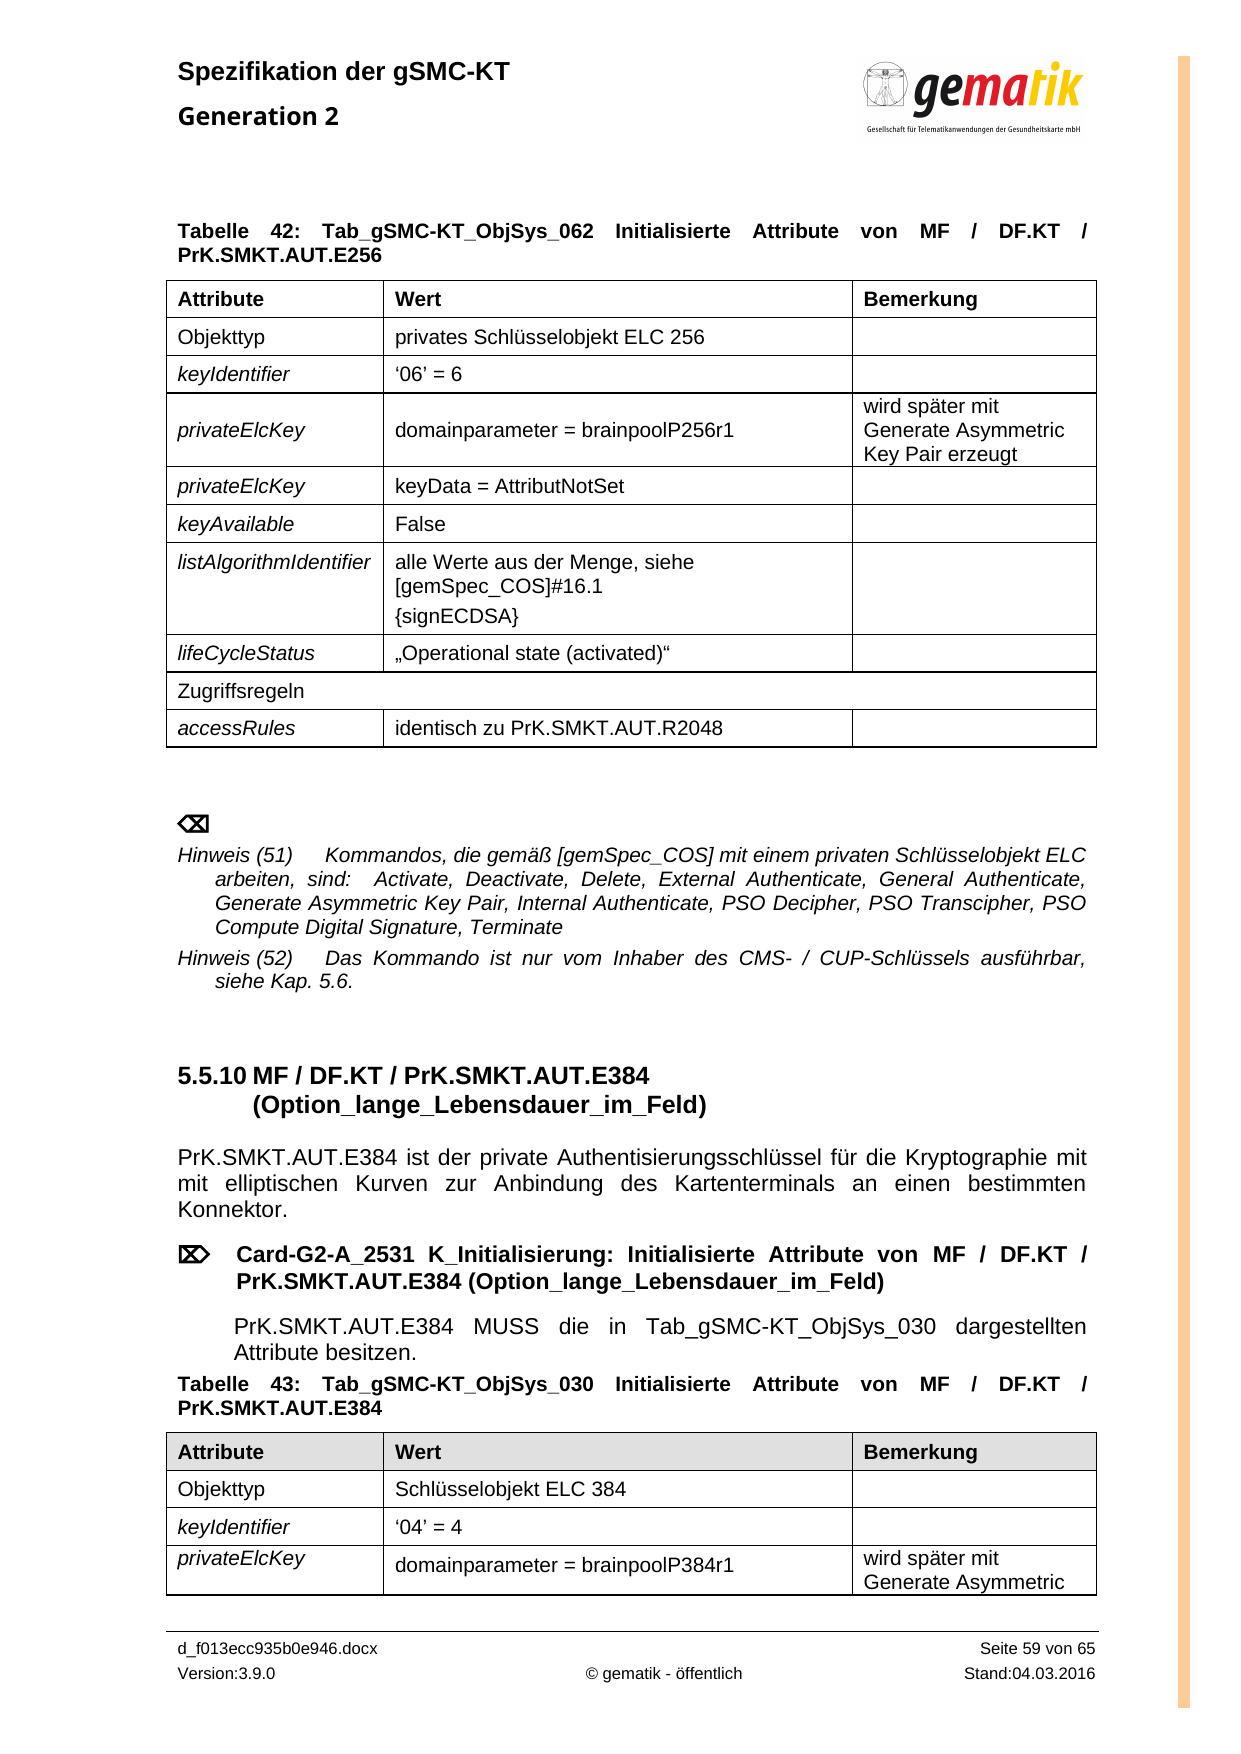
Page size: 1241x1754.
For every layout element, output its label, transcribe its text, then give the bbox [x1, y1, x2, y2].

table_cell ‘04’ = 4 [384, 1508, 852, 1545]
table_cell Schlüsselobjekt ELC 384 [384, 1471, 852, 1507]
table_cell [853, 356, 1096, 392]
picture [854, 56, 1086, 143]
table_cell listAlgorithmIdentifier [167, 543, 383, 634]
text Tabelle 43: Tab_gSMC-KT_ObjSys_030 Initialisierte Attribute von MF / DF.KT / PrK.SMKT.AUT.E384 [177, 1372, 1087, 1420]
text Tabelle 42: Tab_gSMC-KT_ObjSys_062 Initialisierte Attribute von MF / DF.KT / PrK.SMKT.AUT.E256 [177, 219, 1087, 267]
table_cell [853, 543, 1096, 634]
table_cell domainparameter = brainpoolP256r1 [384, 394, 852, 466]
table_cell privateElcKey [167, 467, 383, 504]
table_cell wird später mit Generate Asymmetric Key Pair erzeugt [853, 394, 1096, 466]
text Kommandos, die gemäß [gemSpec_COS] mit einem privaten Schlüsselobjekt ELC arbeiten, sind: Activate, Deactivate, Delete, External Authenticate, General Authenticate, Generate Asymmetric Key Pair, Internal Authenticate, PSO Decipher, PSO Transcipher, PSO Compute Digital Signature, Terminate [177, 843, 1087, 939]
table_cell ‘06’ = 6 [384, 356, 852, 392]
table_cell privates Schlüsselobjekt ELC 256 [384, 318, 852, 355]
table_cell [853, 505, 1096, 542]
table_cell privateElcKey [167, 1546, 383, 1594]
table_header Wert [384, 281, 852, 317]
table_cell privateElcKey [167, 394, 383, 466]
table_cell keyIdentifier [167, 356, 383, 392]
table_cell wird später mit Generate Asymmetric Key Pair erzeugt [853, 1546, 1096, 1594]
table_cell domainparameter = brainpoolP384r1 [384, 1546, 852, 1594]
table_cell identisch zu PrK.SMKT.AUT.R2048 [384, 710, 852, 746]
table_cell lifeCycleStatus [167, 635, 383, 671]
table_cell Objekttyp [167, 1471, 383, 1507]
table_cell Objekttyp [167, 318, 383, 355]
table_header Attribute [167, 281, 383, 317]
table_cell [853, 1471, 1096, 1507]
text PrK.SMKT.AUT.E384 ist der private Authentisierungsschlüssel für die Kryptographie mit mit elliptischen Kurven zur Anbindung des Kartenterminals an einen bestimmten Konnektor. [177, 1143, 1087, 1223]
table_cell keyIdentifier [167, 1508, 383, 1545]
table_cell [853, 710, 1096, 746]
table_cell False [384, 505, 852, 542]
table_cell [853, 635, 1096, 671]
table_cell keyData = AttributNotSet [384, 467, 852, 504]
text Das Kommando ist nur vom Inhaber des CMS- / CUP-Schlüssels ausführbar, siehe Kap. 5.6. [177, 945, 1087, 993]
table_cell [853, 467, 1096, 504]
table_header Bemerkung [853, 1433, 1096, 1470]
table_cell alle Werte aus der Menge, siehe [gemSpec_COS]#16.1 {signECDSA} [384, 543, 852, 634]
table_cell „Operational state (activated)“ [384, 635, 852, 671]
text PrK.SMKT.AUT.E384 MUSS die in Tab_gSMC-KT_ObjSys_030 dargestellten Attribute besitzen. [233, 1313, 1087, 1366]
text Card-G2-A_2531 K_Initialisierung: Initialisierte Attribute von MF / DF.KT / PrK.SMKT.AUT.E384 (Option_lange_Lebensdauer_im_Feld) [177, 1241, 1087, 1294]
table_header Wert [384, 1433, 852, 1470]
table_cell keyAvailable [167, 505, 383, 542]
table_cell [853, 1508, 1096, 1545]
subtitle MF / DF.KT / PrK.SMKT.AUT.E384 (Option_lange_Lebensdauer_im_Feld) [177, 1061, 1087, 1118]
table_cell accessRules [167, 710, 383, 746]
table_header Attribute [167, 1433, 383, 1470]
table_header Bemerkung [853, 281, 1096, 317]
table_cell Zugriffsregeln [167, 673, 1096, 709]
table_cell [853, 318, 1096, 355]
